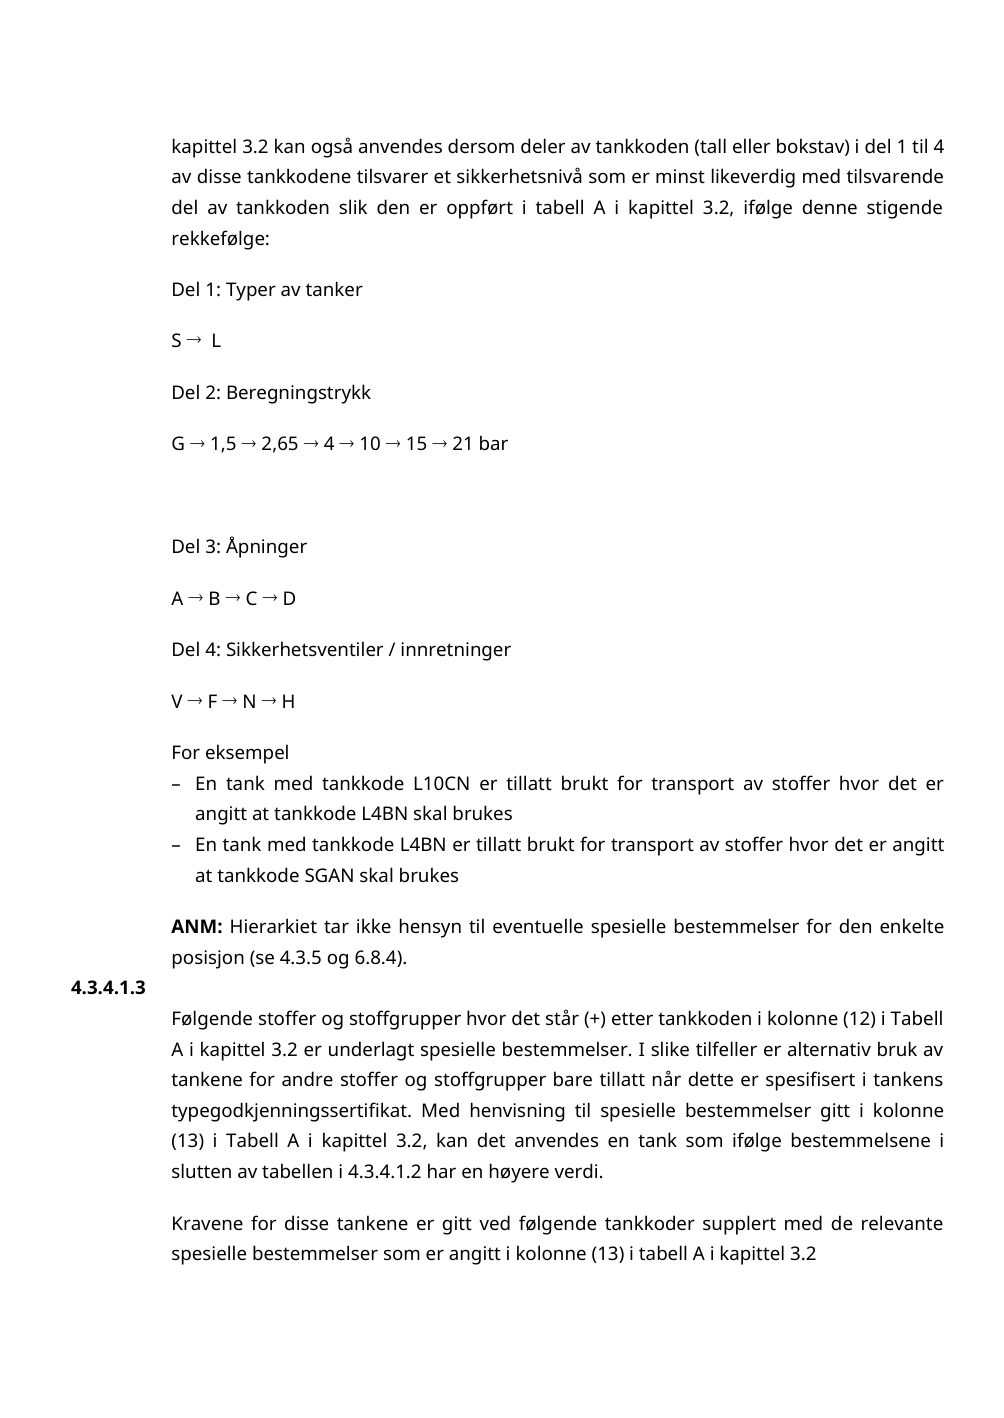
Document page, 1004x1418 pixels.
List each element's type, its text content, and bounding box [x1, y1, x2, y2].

text Del 4: Sikkerhetsventiler / innretninger [171, 636, 945, 662]
text V ® F ® N ® H [171, 688, 945, 713]
text – En tank med tankkode L10CN er tillatt brukt for transport av stoffer hvor det er angitt at tankkode L4BN skal brukes [171, 770, 945, 826]
text G ® 1,5 ® 2,65 ® 4 ® 10 ® 15 ® 21 bar [171, 431, 945, 456]
text – En tank med tankkode L4BN er tillatt brukt for transport av stoffer hvor det er angitt at tankkode SGAN skal brukes [171, 831, 945, 887]
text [171, 133, 945, 250]
text 4.3.4.1.3 [71, 974, 945, 1000]
text Del 3: Åpninger [171, 533, 945, 559]
text ANM: Hierarkiet tar ikke hensyn til eventuelle spesielle bestemmelser for den enkelte posisjon (se 4.3.5 og 6.8.4). [171, 913, 945, 969]
text A ® B ® C ® D [171, 585, 945, 611]
text Del 2: Beregningstrykk [171, 379, 945, 405]
text S ® L [171, 328, 945, 353]
text For eksempel [171, 739, 945, 765]
text Følgende stoffer og stoffgrupper hvor det står (+) etter tankkoden i kolonne (12) i Tabell A i kapittel 3.2 er underlagt spesielle bestemmelser. I slike tilfeller er alternativ bruk av tankene for andre stoffer og stoffgrupper bare tillatt når dette er spesifisert i tankens typegodkjenningssertifikat. Med henvisning til spesielle bestemmelser gitt i kolonne (13) i Tabell A i kapittel 3.2, kan det anvendes en tank som ifølge bestemmelsene i slutten av tabellen i 4.3.4.1.2 har en høyere verdi. [171, 1005, 945, 1184]
text Kravene for disse tankene er gitt ved følgende tankkoder supplert med de relevante spesielle bestemmelser som er angitt i kolonne (13) i tabell A i kapittel 3.2 [171, 1210, 945, 1266]
text Del 1: Typer av tanker [171, 276, 945, 302]
